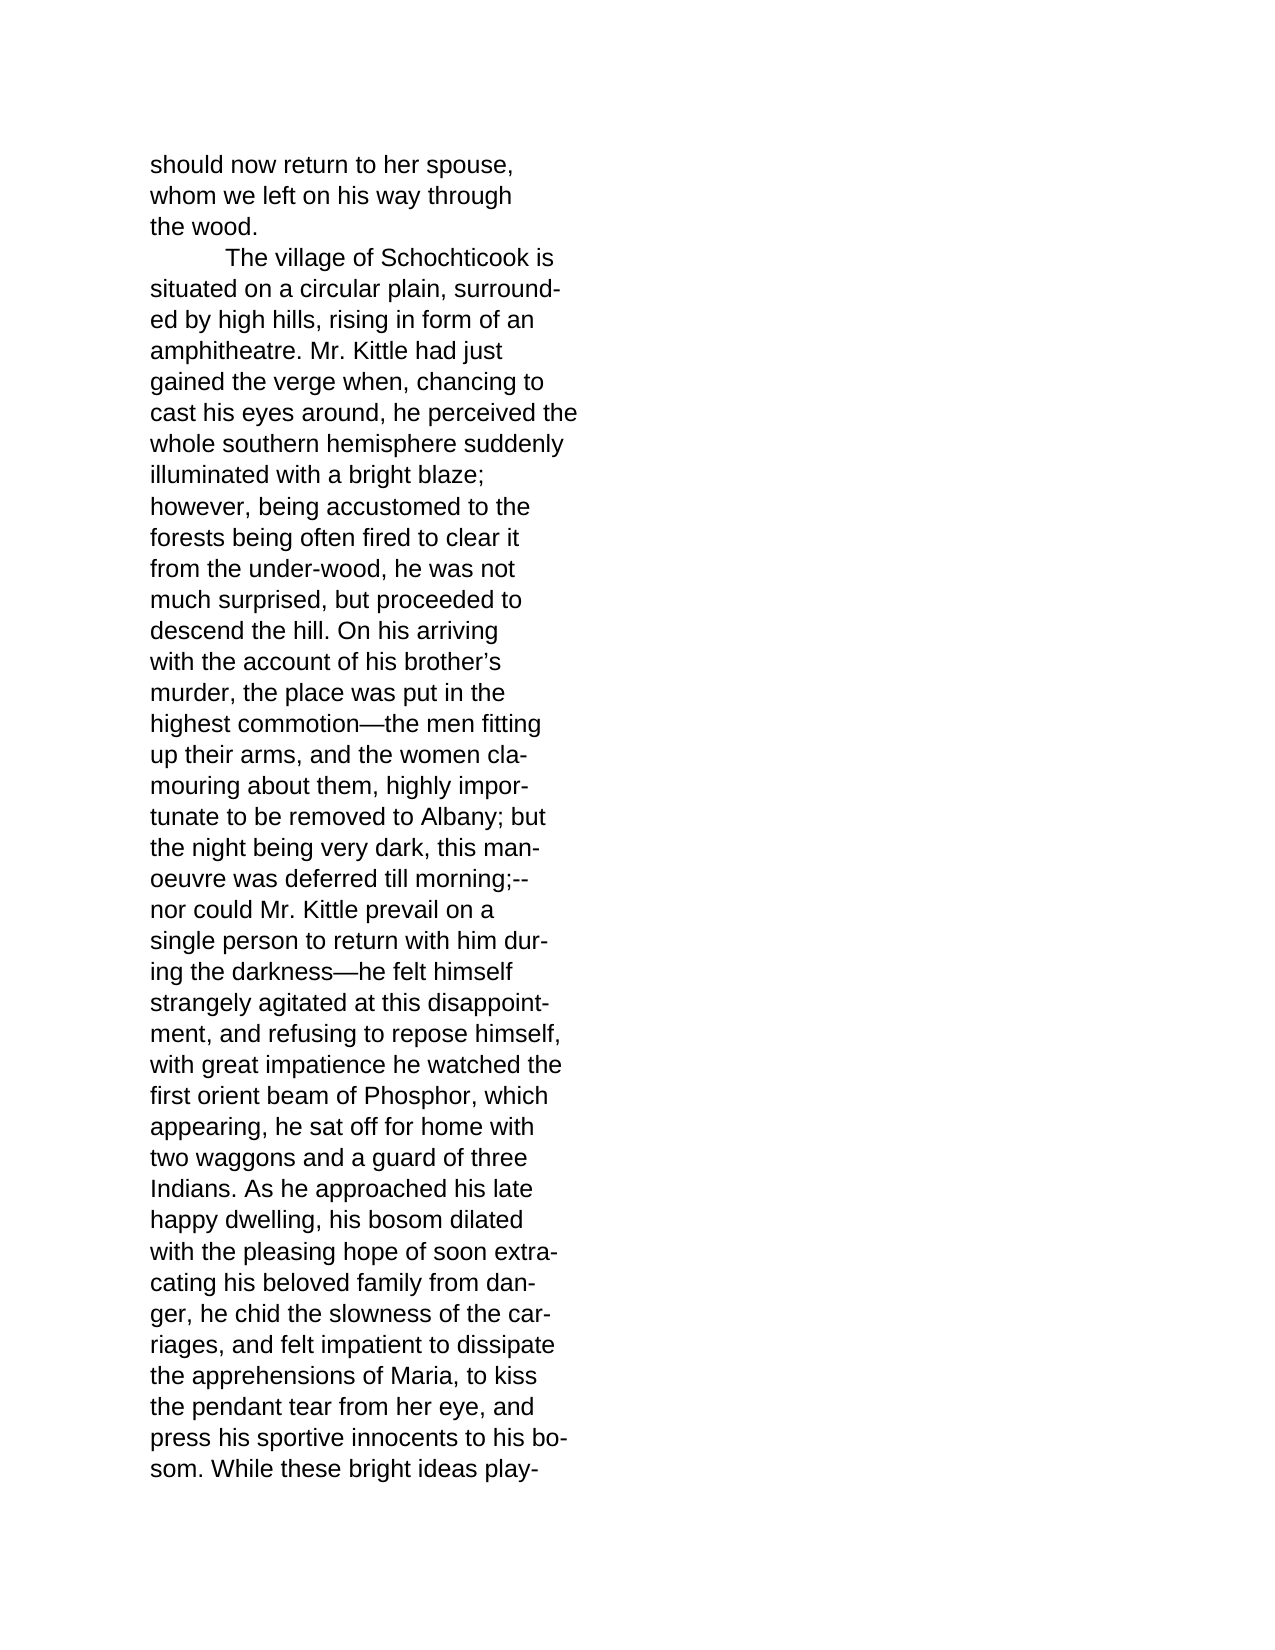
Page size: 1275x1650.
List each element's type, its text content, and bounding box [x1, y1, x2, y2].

text ing the darkness—he felt himself [150, 957, 1125, 986]
text oeuvre was deferred till morning;-- [150, 864, 1125, 893]
text strangely agitated at this disappoint- [150, 988, 1125, 1017]
text the pendant tear from her eye, and [150, 1392, 1125, 1420]
text much surprised, but proceeded to [150, 584, 1125, 613]
text cating his beloved family from dan- [150, 1267, 1125, 1296]
text highest commotion—the men fitting [150, 709, 1125, 737]
text ger, he chid the slowness of the car- [150, 1298, 1125, 1327]
text first orient beam of Phosphor, which [150, 1081, 1125, 1110]
text appearing, he sat off for home with [150, 1112, 1125, 1141]
text gained the verge when, chancing to [150, 367, 1125, 396]
text the apprehensions of Maria, to kiss [150, 1361, 1125, 1389]
text with the pleasing hope of soon extra- [150, 1236, 1125, 1265]
text press his sportive innocents to his bo- [150, 1423, 1125, 1451]
text whom we left on his way through [150, 181, 1125, 210]
text up their arms, and the women cla- [150, 740, 1125, 768]
text with great impatience he watched the [150, 1050, 1125, 1079]
text The village of Schochticook is [150, 243, 1125, 272]
text Indians. As he approached his late [150, 1174, 1125, 1203]
text the night being very dark, this man- [150, 833, 1125, 862]
text cast his eyes around, he perceived the [150, 398, 1125, 427]
text murder, the place was put in the [150, 678, 1125, 706]
text descend the hill. On his arriving [150, 616, 1125, 644]
text som. While these bright ideas play- [150, 1454, 1125, 1482]
text riages, and felt impatient to dissipate [150, 1329, 1125, 1358]
text with the account of his brother’s [150, 647, 1125, 675]
text whole southern hemisphere suddenly [150, 429, 1125, 458]
text from the under-wood, he was not [150, 553, 1125, 582]
text the wood. [150, 212, 1125, 241]
text nor could Mr. Kittle prevail on a [150, 895, 1125, 924]
text amphitheatre. Mr. Kittle had just [150, 336, 1125, 365]
text illuminated with a bright blaze; [150, 460, 1125, 489]
text two waggons and a guard of three [150, 1143, 1125, 1172]
text single person to return with him dur- [150, 926, 1125, 955]
text ment, and refusing to repose himself, [150, 1019, 1125, 1048]
text should now return to her spouse, [150, 150, 1125, 179]
text however, being accustomed to the [150, 491, 1125, 520]
text happy dwelling, his bosom dilated [150, 1205, 1125, 1234]
text ed by high hills, rising in form of an [150, 305, 1125, 334]
text tunate to be removed to Albany; but [150, 802, 1125, 831]
text forests being often fired to clear it [150, 522, 1125, 551]
text mouring about them, highly impor- [150, 771, 1125, 799]
text situated on a circular plain, surround- [150, 274, 1125, 303]
